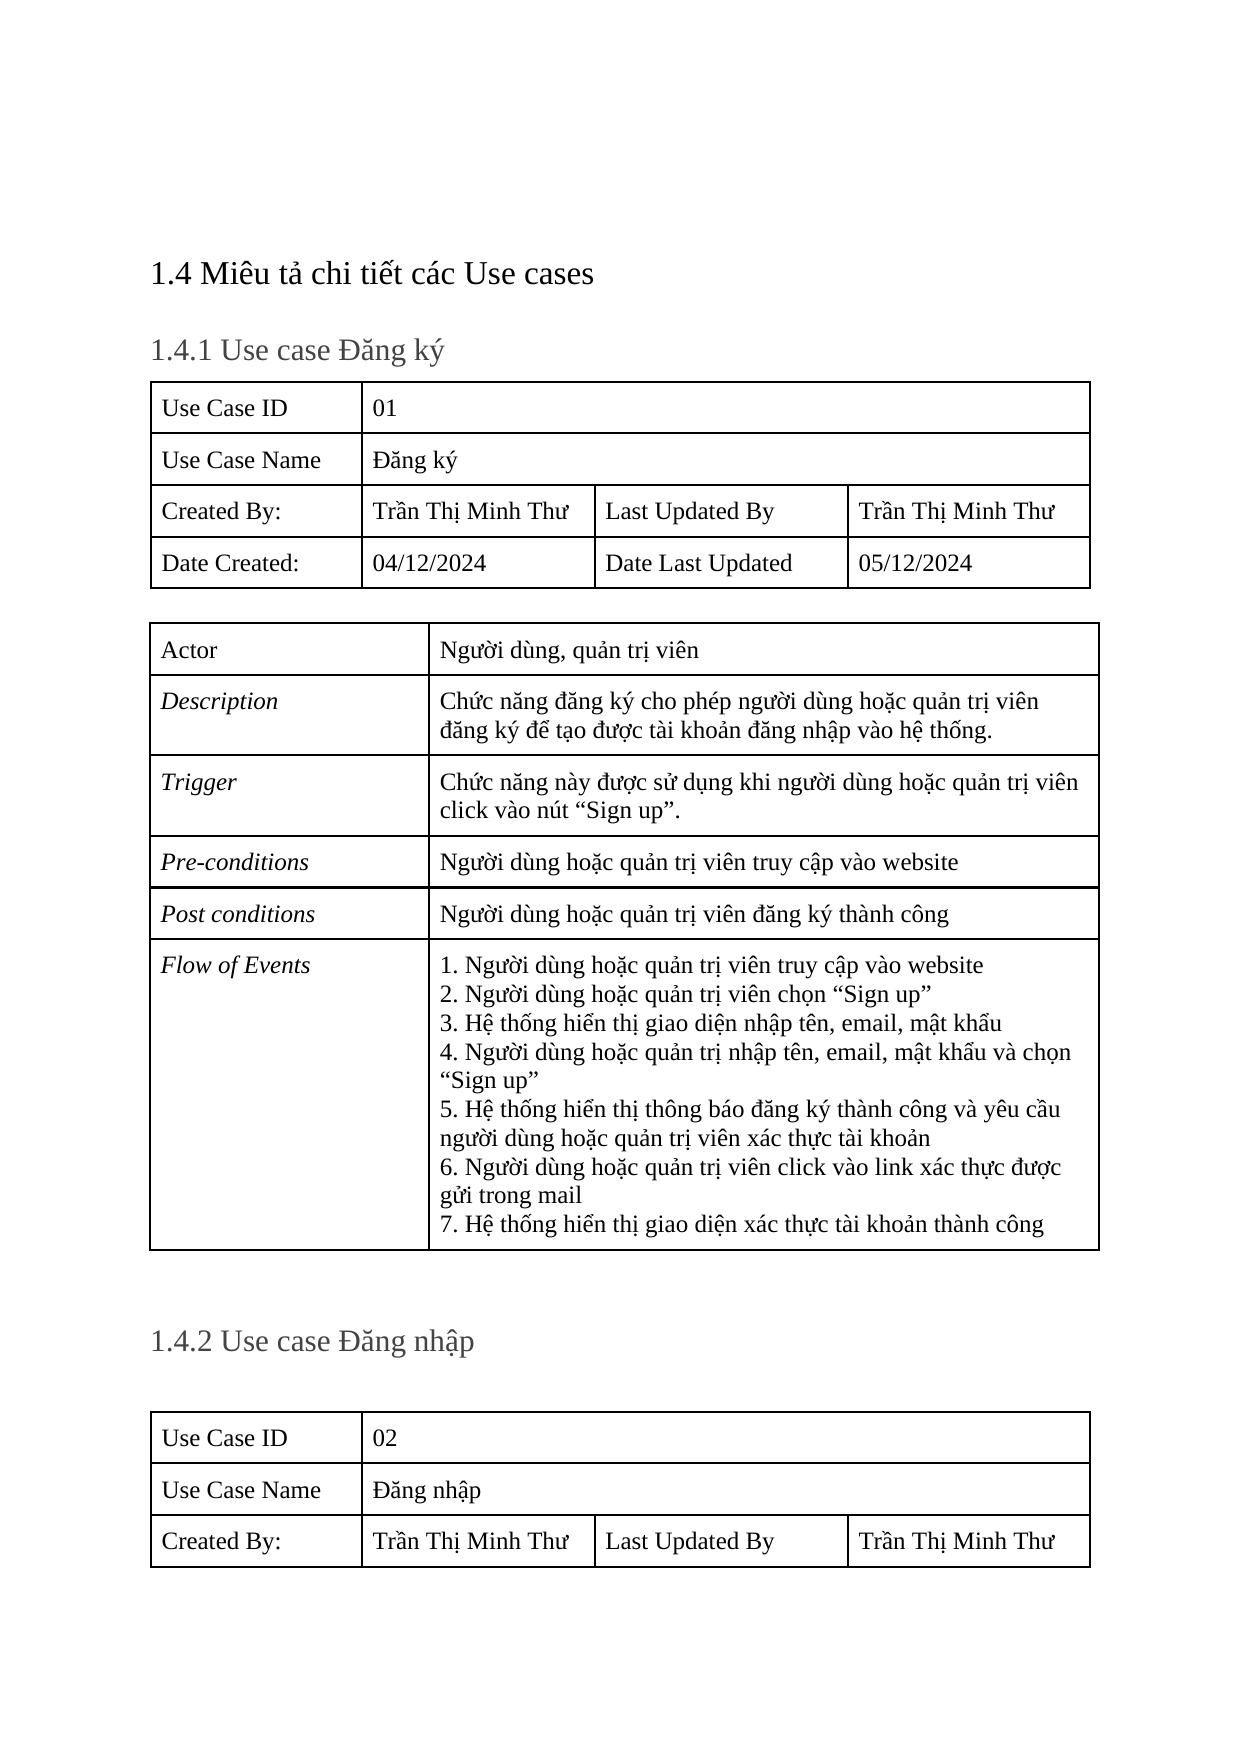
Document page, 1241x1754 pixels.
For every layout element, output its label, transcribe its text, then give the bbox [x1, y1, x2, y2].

table_cell Created By: [152, 486, 361, 536]
table_cell Use Case Name [152, 434, 361, 484]
table_cell Last Updated By [596, 1516, 847, 1566]
table_cell Người dùng hoặc quản trị viên truy cập vào website [430, 837, 1098, 886]
table_cell 04/12/2024 [363, 538, 594, 587]
subtitle 1.4 Miêu tả chi tiết các Use cases [150, 253, 1090, 292]
table_cell Post conditions [151, 889, 428, 938]
table_cell Đăng ký [363, 434, 1089, 484]
table_cell Chức năng này được sử dụng khi người dùng hoặc quản trị viên click vào nút “Sign up”. [430, 756, 1098, 835]
table_cell Date Created: [152, 538, 361, 587]
table_header 02 [363, 1413, 1089, 1462]
subtitle 1.4.2 Use case Đăng nhập [150, 1322, 1090, 1358]
table_cell Trần Thị Minh Thư [363, 1516, 594, 1566]
table_header Actor [151, 624, 428, 674]
table_cell Trần Thị Minh Thư [849, 1516, 1089, 1566]
table_cell Pre-conditions [151, 837, 428, 886]
table_header Use Case ID [152, 383, 361, 432]
table_header 01 [363, 383, 1089, 432]
table_cell Created By: [152, 1516, 361, 1566]
table_cell Người dùng hoặc quản trị viên đăng ký thành công [430, 889, 1098, 938]
table_cell Trần Thị Minh Thư [849, 486, 1089, 536]
table_cell Flow of Events [151, 940, 428, 1248]
table_cell 05/12/2024 [849, 538, 1089, 587]
table_cell Last Updated By [596, 486, 847, 536]
subtitle 1.4.1 Use case Đăng ký [150, 331, 1090, 367]
table_cell Chức năng đăng ký cho phép người dùng hoặc quản trị viên đăng ký để tạo được tài khoản đăng nhập vào hệ thống. [430, 676, 1098, 754]
table_cell Use Case Name [152, 1464, 361, 1514]
table_cell Description [151, 676, 428, 754]
table_header Người dùng, quản trị viên [430, 624, 1098, 674]
table_cell Trigger [151, 756, 428, 835]
table_cell Trần Thị Minh Thư [363, 486, 594, 536]
table_cell Đăng nhập [363, 1464, 1089, 1514]
table_cell Date Last Updated [596, 538, 847, 587]
table_header Use Case ID [152, 1413, 361, 1462]
